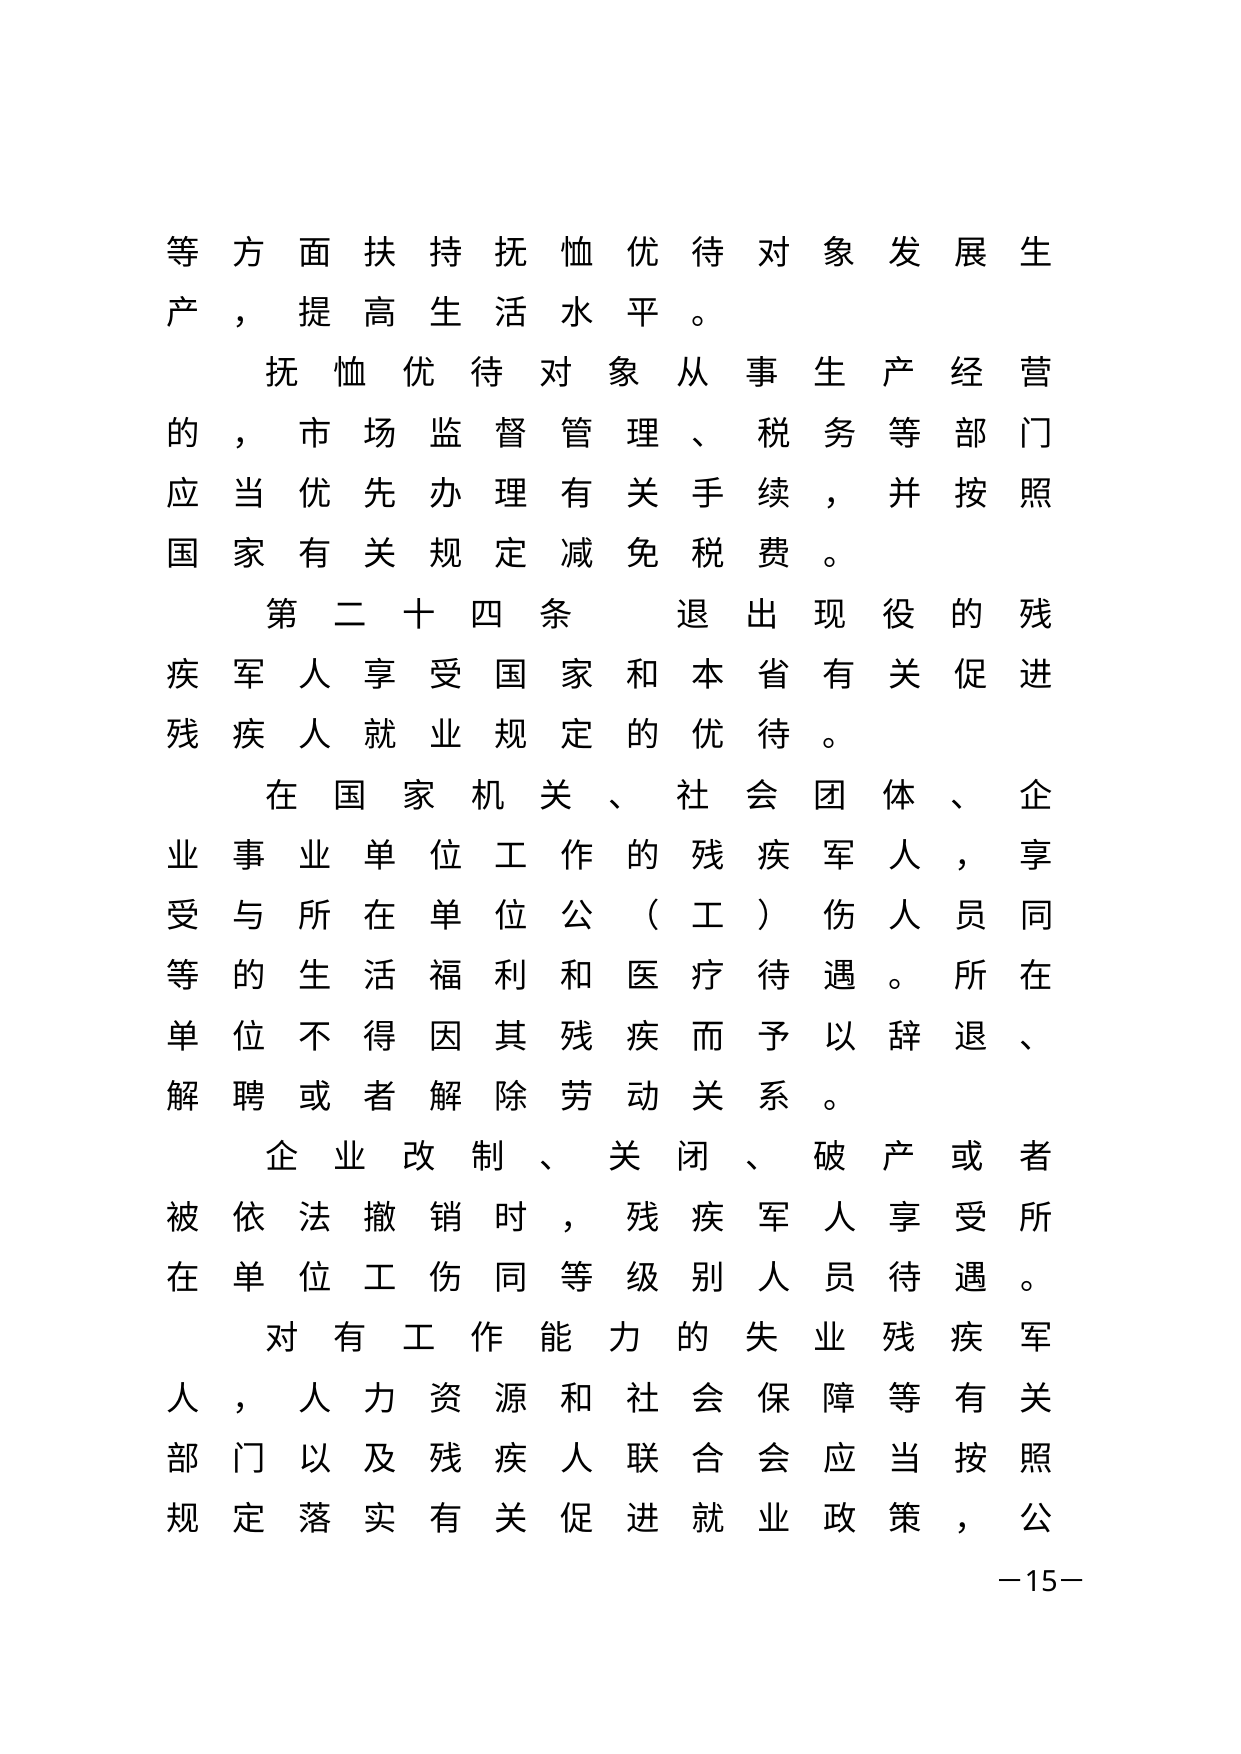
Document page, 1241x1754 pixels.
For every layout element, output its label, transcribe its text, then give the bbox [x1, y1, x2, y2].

text 在国家机关、社会团体、企业事业单位工作的残疾军人，享受与所在单位公（工）伤人员同等的生活福利和医疗待遇。所在单位不得因其残疾而予以辞退、解聘或者解除劳动关系。 [167, 762, 1085, 1124]
text 抚恤优待对象从事生产经营的，市场监督管理、税务等部门应当优先办理有关手续，并按照国家有关规定减免税费。 [167, 340, 1085, 581]
text 企业改制、关闭、破产或者被依法撤销时，残疾军人享受所在单位工伤同等级别人员待遇。 [167, 1124, 1085, 1305]
text 第二十四条 退出现役的残疾军人享受国家和本省有关促进残疾人就业规定的优待。 [167, 581, 1085, 762]
text 对有工作能力的失业残疾军人，人力资源和社会保障等有关部门以及残疾人联合会应当按照规定落实有关促进就业政策，公共就业服务机构应当优先提供免费职业介绍、职业指导和职业培训等就业服务。 [167, 1305, 1085, 1546]
text 第二十三条 各级人民政府应当从资金、场地、技术、信息等方面扶持抚恤优待对象发展生产，提高生活水平。 [167, 219, 1085, 340]
